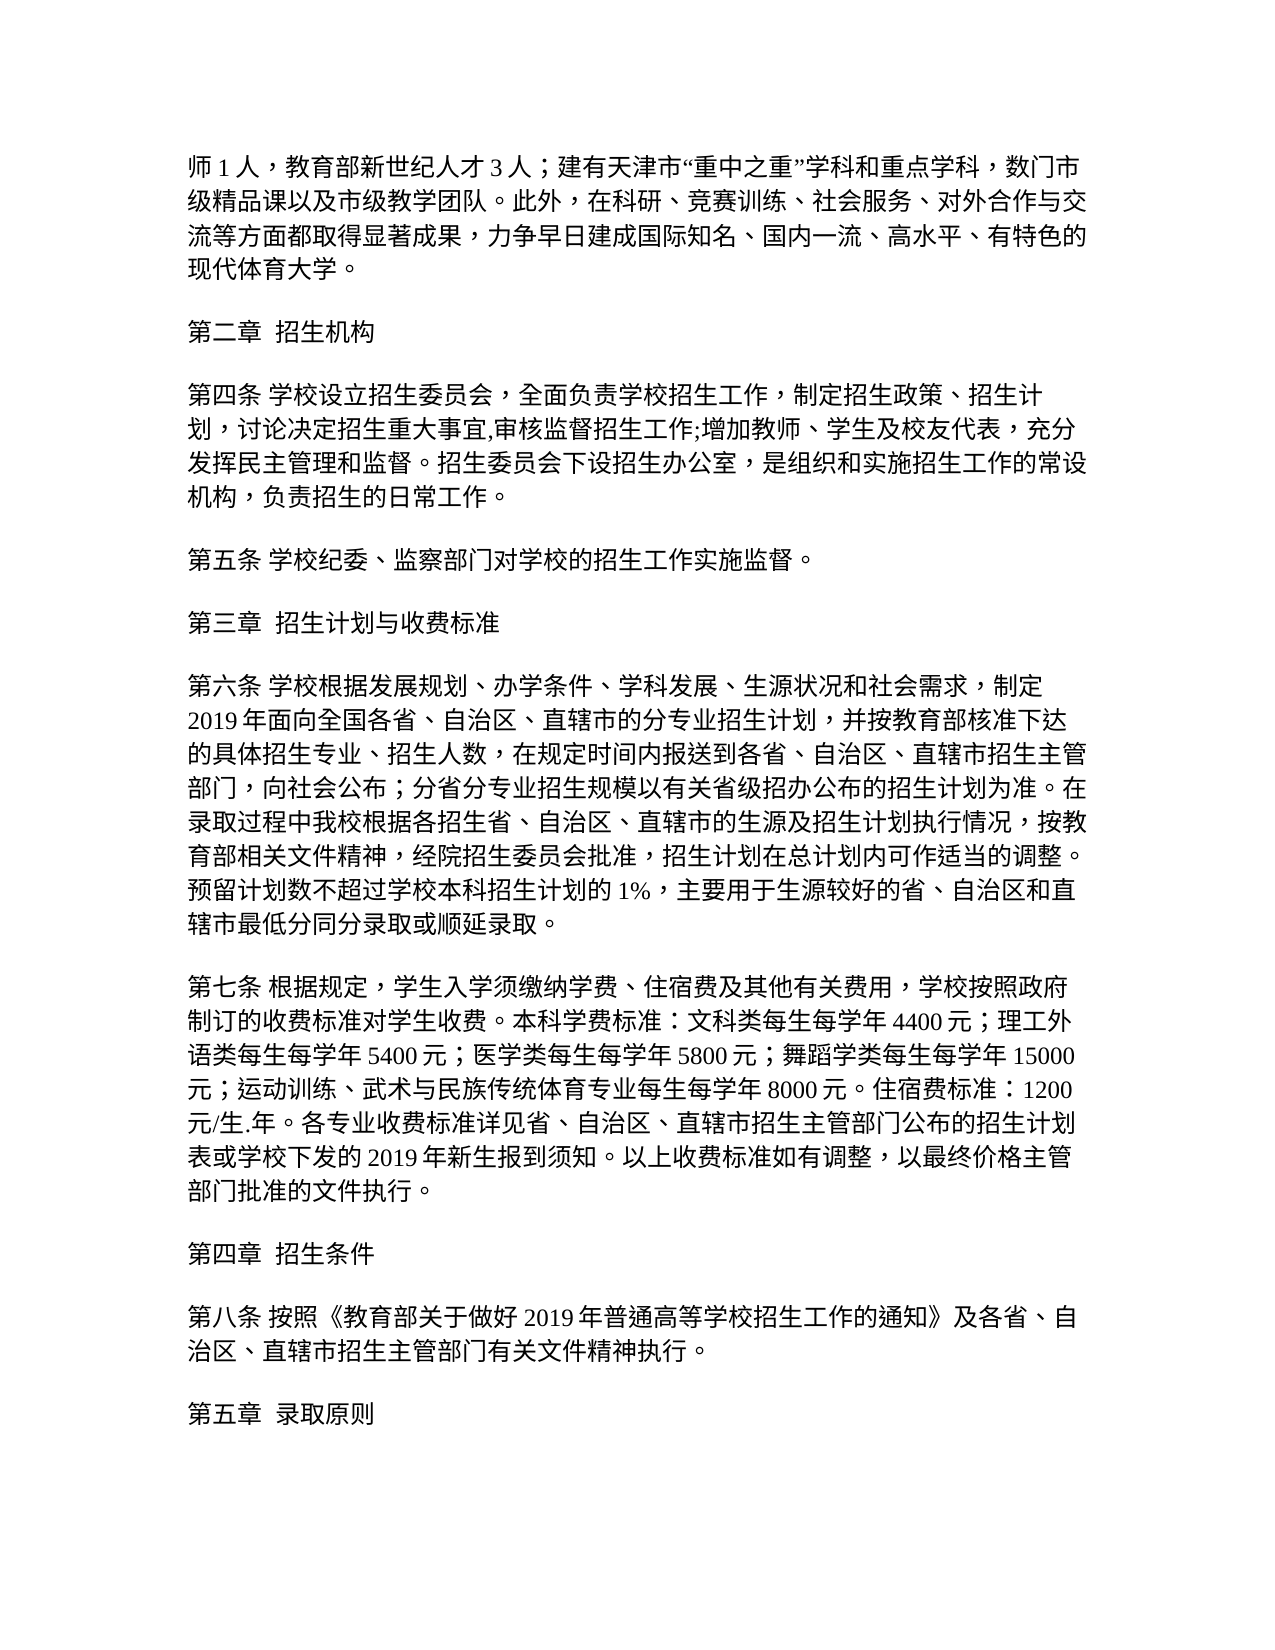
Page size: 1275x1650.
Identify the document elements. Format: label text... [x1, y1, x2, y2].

text 第七条 根据规定，学生入学须缴纳学费、住宿费及其他有关费用，学校按照政府制订的收费标准对学生收费。本科学费标准：文科类每生每学年4400元；理工外语类每生每学年5400元；医学类每生每学年5800元；舞蹈学类每生每学年15000元；运动训练、武术与民族传统体育专业每生每学年8000元。住宿费标准：1200元/生.年。各专业收费标准详见省、自治区、直辖市招生主管部门公布的招生计划表或学校下发的2019年新生报到须知。以上收费标准如有调整，以最终价格主管部门批准的文件执行。 [187, 970, 1087, 1208]
text 第二章 招生机构 [187, 315, 1087, 349]
text 第五条 学校纪委、监察部门对学校的招生工作实施监督。 [187, 543, 1087, 577]
text 第四章 招生条件 [187, 1237, 1087, 1271]
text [187, 150, 1087, 286]
text 第四条 学校设立招生委员会，全面负责学校招生工作，制定招生政策、招生计划，讨论决定招生重大事宜,审核监督招生工作;增加教师、学生及校友代表，充分发挥民主管理和监督。招生委员会下设招生办公室，是组织和实施招生工作的常设机构，负责招生的日常工作。 [187, 378, 1087, 514]
text 第五章 录取原则 [187, 1397, 1087, 1431]
text 第八条 按照《教育部关于做好2019年普通高等学校招生工作的通知》及各省、自治区、直辖市招生主管部门有关文件精神执行。 [187, 1300, 1087, 1368]
text 第三章 招生计划与收费标准 [187, 606, 1087, 640]
text 第六条 学校根据发展规划、办学条件、学科发展、生源状况和社会需求，制定2019年面向全国各省、自治区、直辖市的分专业招生计划，并按教育部核准下达的具体招生专业、招生人数，在规定时间内报送到各省、自治区、直辖市招生主管部门，向社会公布；分省分专业招生规模以有关省级招办公布的招生计划为准。在录取过程中我校根据各招生省、自治区、直辖市的生源及招生计划执行情况，按教育部相关文件精神，经院招生委员会批准，招生计划在总计划内可作适当的调整。预留计划数不超过学校本科招生计划的1%，主要用于生源较好的省、自治区和直辖市最低分同分录取或顺延录取。 [187, 668, 1087, 941]
